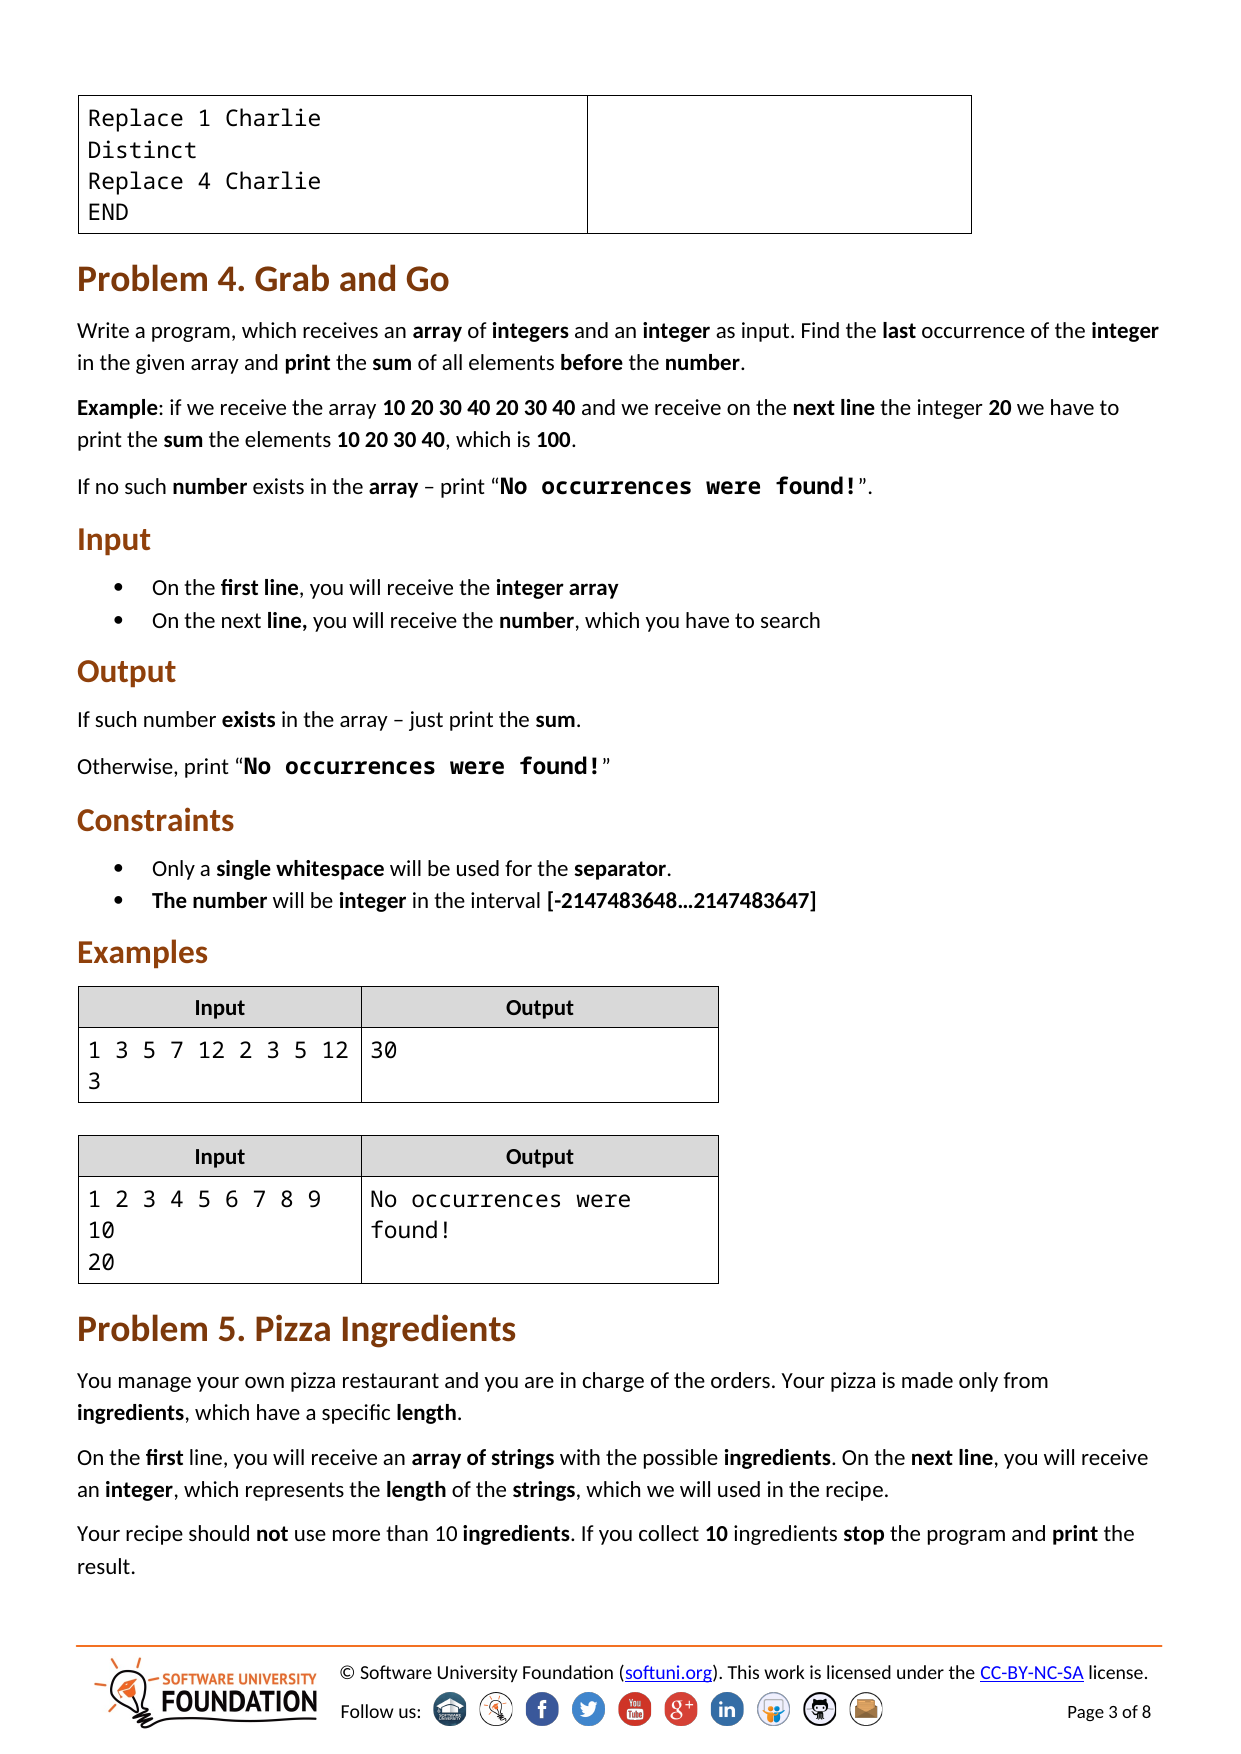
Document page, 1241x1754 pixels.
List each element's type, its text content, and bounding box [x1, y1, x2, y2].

subtitle Output [77, 650, 1163, 691]
picture [664, 1692, 698, 1726]
list Only a single whitespace will be used for the separator. [114, 854, 1163, 882]
subtitle Examples [77, 931, 1163, 971]
text On the first line, you will receive an array of strings with the possible ingredients. On the next line, you will receive an integer, which represents the length of the strings, which we will used in the recipe. [77, 1443, 1163, 1503]
picture [525, 1692, 559, 1726]
text If no such number exists in the array – print “No occurrences were found!”. [77, 470, 1163, 501]
picture [433, 1692, 467, 1726]
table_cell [588, 96, 971, 233]
text Your recipe should not use more than 10 ingredients. If you collect 10 ingredients stop the program and print the result. [77, 1519, 1163, 1580]
text You manage your own pizza restaurant and you are in charge of the orders. Your pizza is made only from ingredients, which have a specific length. [77, 1366, 1163, 1426]
picture [849, 1692, 883, 1726]
table_header Input [79, 987, 361, 1027]
table_cell 1 2 3 4 5 6 7 8 9 10 20 [79, 1177, 361, 1283]
picture [710, 1692, 744, 1726]
subtitle Constraints [77, 799, 1163, 839]
subtitle Pizza Ingredients [77, 1305, 1163, 1351]
subtitle Input [77, 518, 1163, 559]
text Otherwise, print “No occurrences were found!” [77, 750, 1163, 781]
table_cell No occurrences were found! [362, 1177, 718, 1283]
picture [757, 1692, 790, 1726]
text If such number exists in the array – just print the sum. [77, 706, 1163, 733]
table_cell 1 3 5 7 12 2 3 5 12 3 [79, 1028, 361, 1102]
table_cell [79, 96, 587, 233]
picture [618, 1692, 652, 1726]
picture [479, 1692, 513, 1726]
text Write a program, which receives an array of integers and an integer as input. Find the last occurrence of the integer in the given array and print the sum of all elements before the number. [77, 316, 1163, 376]
text Example: if we receive the array 10 20 30 40 20 30 40 and we receive on the next line the integer 20 we have to print the sum the elements 10 20 30 40, which is 100. [77, 393, 1163, 453]
table_cell 30 [362, 1028, 718, 1102]
table_header Output [362, 1136, 718, 1176]
table_header Input [79, 1136, 361, 1176]
list On the next line, you will receive the number, which you have to search [114, 606, 1163, 634]
list On the first line, you will receive the integer array [114, 573, 1163, 602]
subtitle Grab and Go [77, 255, 1163, 301]
picture [572, 1692, 605, 1726]
picture [803, 1692, 837, 1726]
table_header Output [362, 987, 718, 1027]
picture [93, 1656, 317, 1729]
list The number will be integer in the interval [-2147483648…2147483647] [114, 886, 1163, 914]
